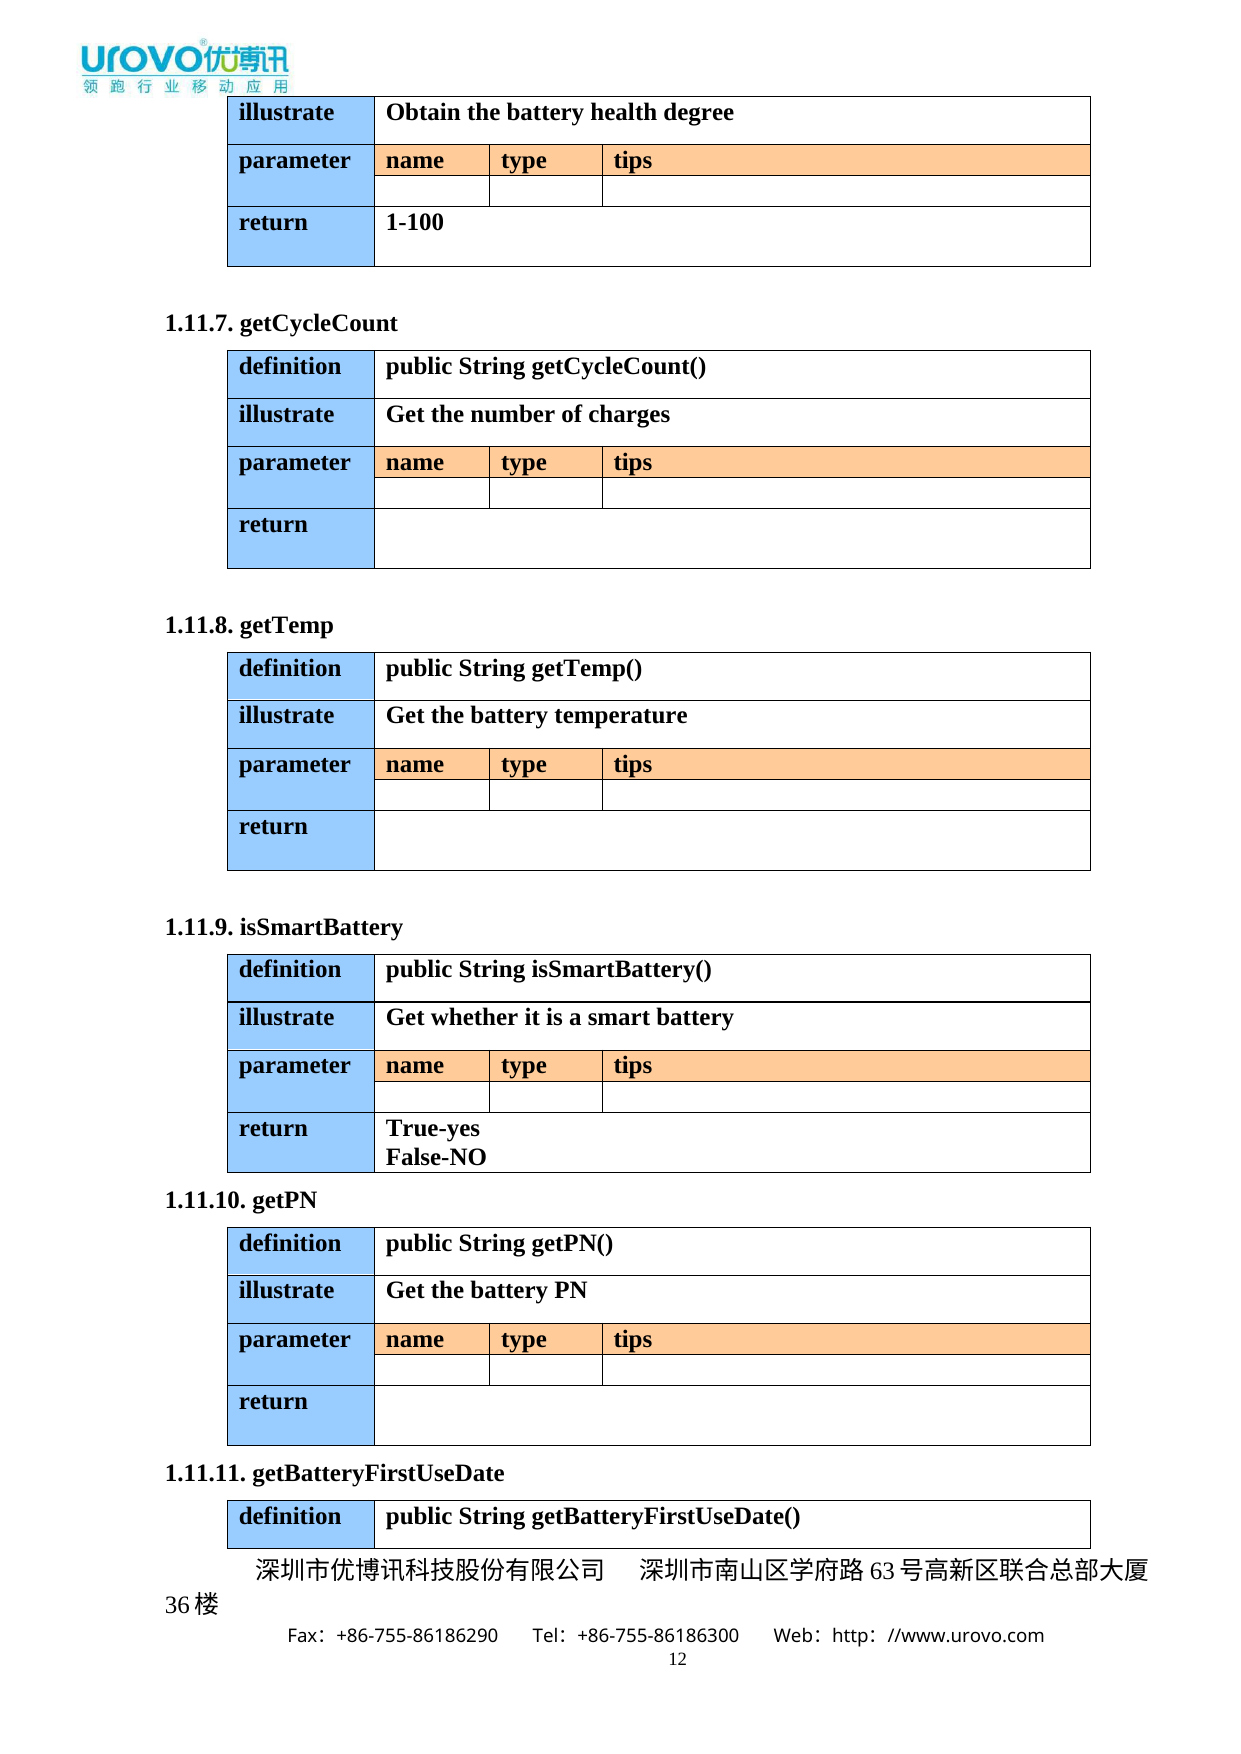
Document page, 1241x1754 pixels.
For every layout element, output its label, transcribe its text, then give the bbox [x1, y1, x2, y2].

table_cell [490, 1355, 602, 1385]
table_cell tips [603, 1051, 1090, 1081]
subtitle getTemp [164, 610, 1153, 639]
table_header definition [228, 1228, 374, 1274]
table_cell [603, 478, 1090, 508]
table_cell [490, 1082, 602, 1112]
table_cell parameter [228, 749, 374, 810]
table_cell type [490, 749, 602, 779]
subtitle getBatteryFirstUseDate [164, 1458, 1153, 1487]
table_cell illustrate [228, 399, 374, 446]
table_cell [375, 509, 1090, 568]
table_header public String getCycleCount() [375, 351, 1090, 398]
table_cell illustrate [228, 701, 374, 748]
table_cell name [375, 145, 489, 175]
subtitle isSmartBattery [164, 912, 1153, 941]
table_cell [375, 811, 1090, 870]
table_cell return [228, 207, 374, 266]
table_cell [375, 1355, 489, 1385]
table_cell [603, 1082, 1090, 1112]
table_cell 1-100 [375, 207, 1090, 266]
table_cell return [228, 1113, 374, 1172]
table_cell parameter [228, 1051, 374, 1112]
table_cell name [375, 447, 489, 477]
table_header definition [228, 955, 374, 1001]
table_cell Obtain the battery health degree [375, 97, 1090, 144]
table_cell [375, 780, 489, 810]
table_cell [375, 1386, 1090, 1445]
table_cell Get the battery temperature [375, 701, 1090, 748]
table_cell name [375, 1051, 489, 1081]
table_cell type [490, 447, 602, 477]
picture [76, 32, 295, 98]
table_cell return [228, 509, 374, 568]
table_cell [375, 478, 489, 508]
table_header public String getPN() [375, 1228, 1090, 1274]
table_header definition [228, 351, 374, 398]
table_cell [490, 478, 602, 508]
table_cell illustrate [228, 1003, 374, 1049]
table_cell parameter [228, 145, 374, 206]
table_cell tips [603, 749, 1090, 779]
table_cell parameter [228, 1324, 374, 1385]
table_cell type [490, 1051, 602, 1081]
subtitle getCycleCount [164, 308, 1153, 337]
table_cell illustrate [228, 97, 374, 144]
table_cell illustrate [228, 1276, 374, 1323]
table_cell Get the battery PN [375, 1276, 1090, 1323]
table_header definition [228, 1501, 374, 1548]
table_cell [375, 1082, 489, 1112]
table_cell [603, 1355, 1090, 1385]
table_cell parameter [228, 447, 374, 508]
table_cell Get the number of charges [375, 399, 1090, 446]
table_cell tips [603, 447, 1090, 477]
table_cell tips [603, 1324, 1090, 1354]
subtitle getPN [164, 1185, 1153, 1214]
table_header public String isSmartBattery() [375, 955, 1090, 1001]
table_cell type [490, 145, 602, 175]
table_cell [490, 176, 602, 206]
table_cell return [228, 811, 374, 870]
table_header public String getTemp() [375, 653, 1090, 699]
table_cell True-yes False-NO [375, 1113, 1090, 1172]
table_header definition [228, 653, 374, 699]
table_cell name [375, 1324, 489, 1354]
table_cell name [375, 749, 489, 779]
table_cell Get whether it is a smart battery [375, 1003, 1090, 1049]
table_cell [490, 780, 602, 810]
table_cell [375, 176, 489, 206]
table_header public String getBatteryFirstUseDate() [375, 1501, 1090, 1548]
table_cell [603, 176, 1090, 206]
table_cell [603, 780, 1090, 810]
table_cell type [490, 1324, 602, 1354]
table_cell tips [603, 145, 1090, 175]
table_cell return [228, 1386, 374, 1445]
